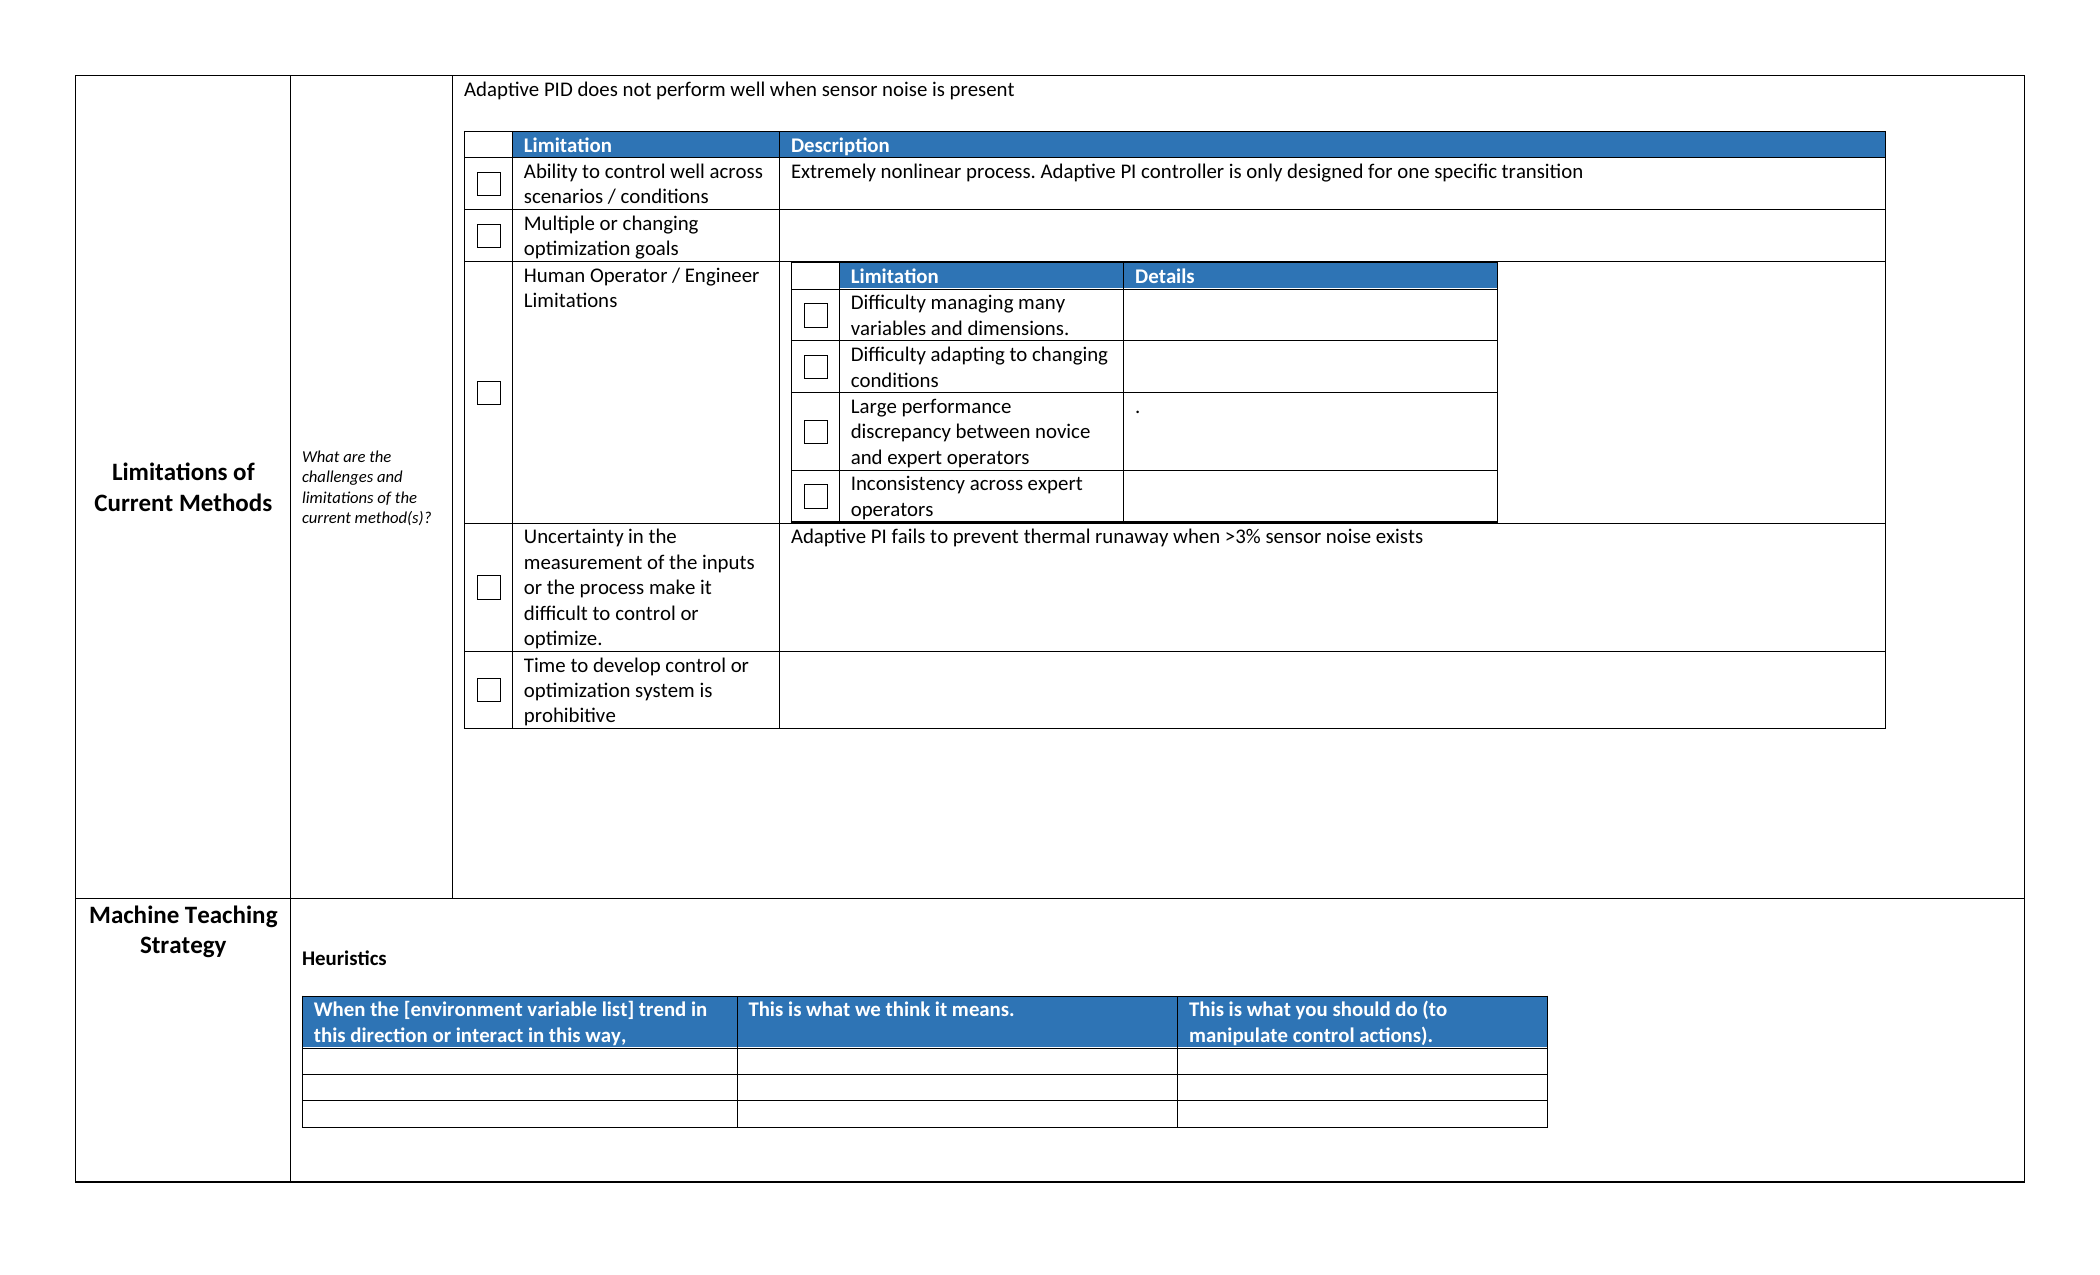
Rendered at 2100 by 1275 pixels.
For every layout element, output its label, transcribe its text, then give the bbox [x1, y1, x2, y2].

table_cell Limitations of Current Methods [76, 76, 290, 898]
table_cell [291, 899, 2024, 1181]
table_cell Adaptive PID does not perform well when sensor noise is present [453, 76, 2024, 898]
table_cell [76, 899, 290, 1181]
table_cell What are the challenges and limitations of the current method(s)? [291, 76, 452, 898]
